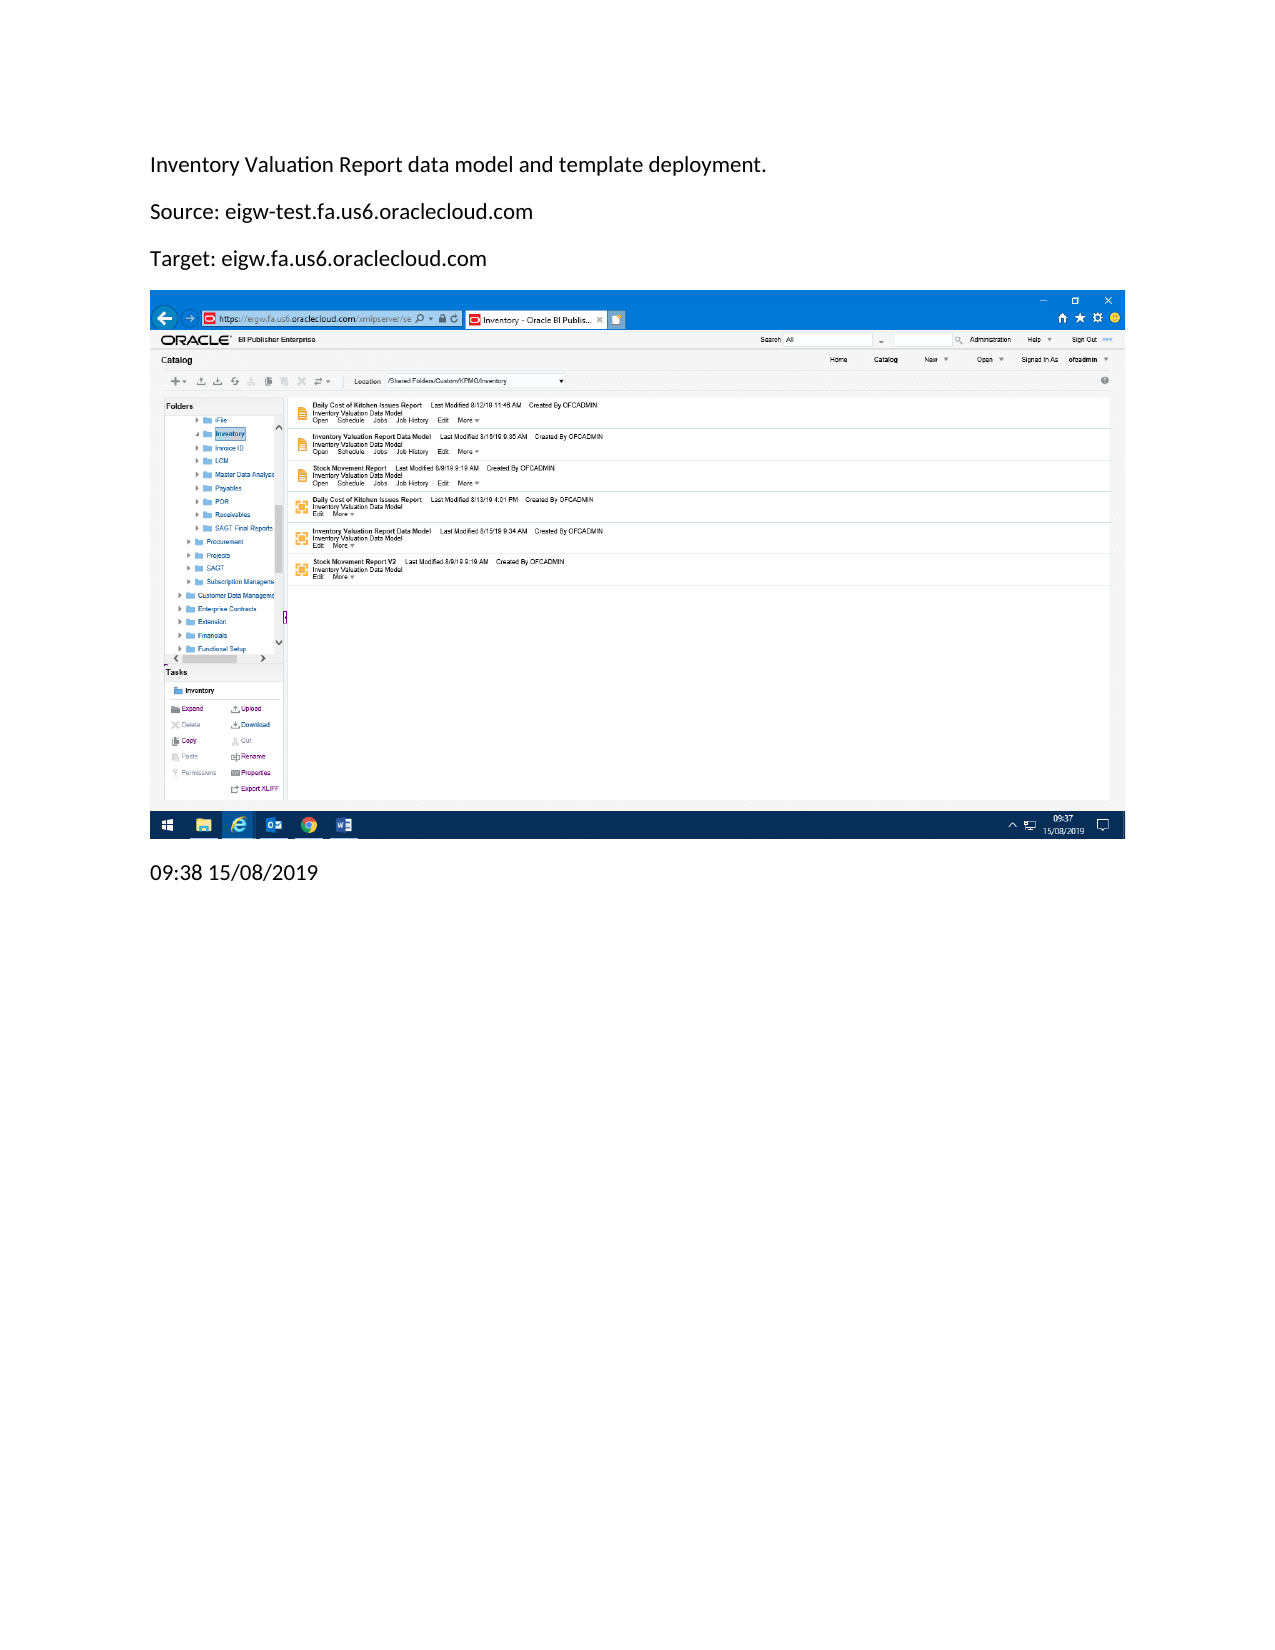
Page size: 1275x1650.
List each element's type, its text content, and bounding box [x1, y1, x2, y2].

text Target: eigw.fa.us6.oraclecloud.com [150, 244, 1125, 272]
text 09:38 15/08/2019 [150, 858, 1125, 886]
text Inventory Valuation Report data model and template deployment. [150, 150, 1125, 178]
picture [150, 290, 1125, 839]
text Source: eigw-test.fa.us6.oraclecloud.com [150, 197, 1125, 225]
